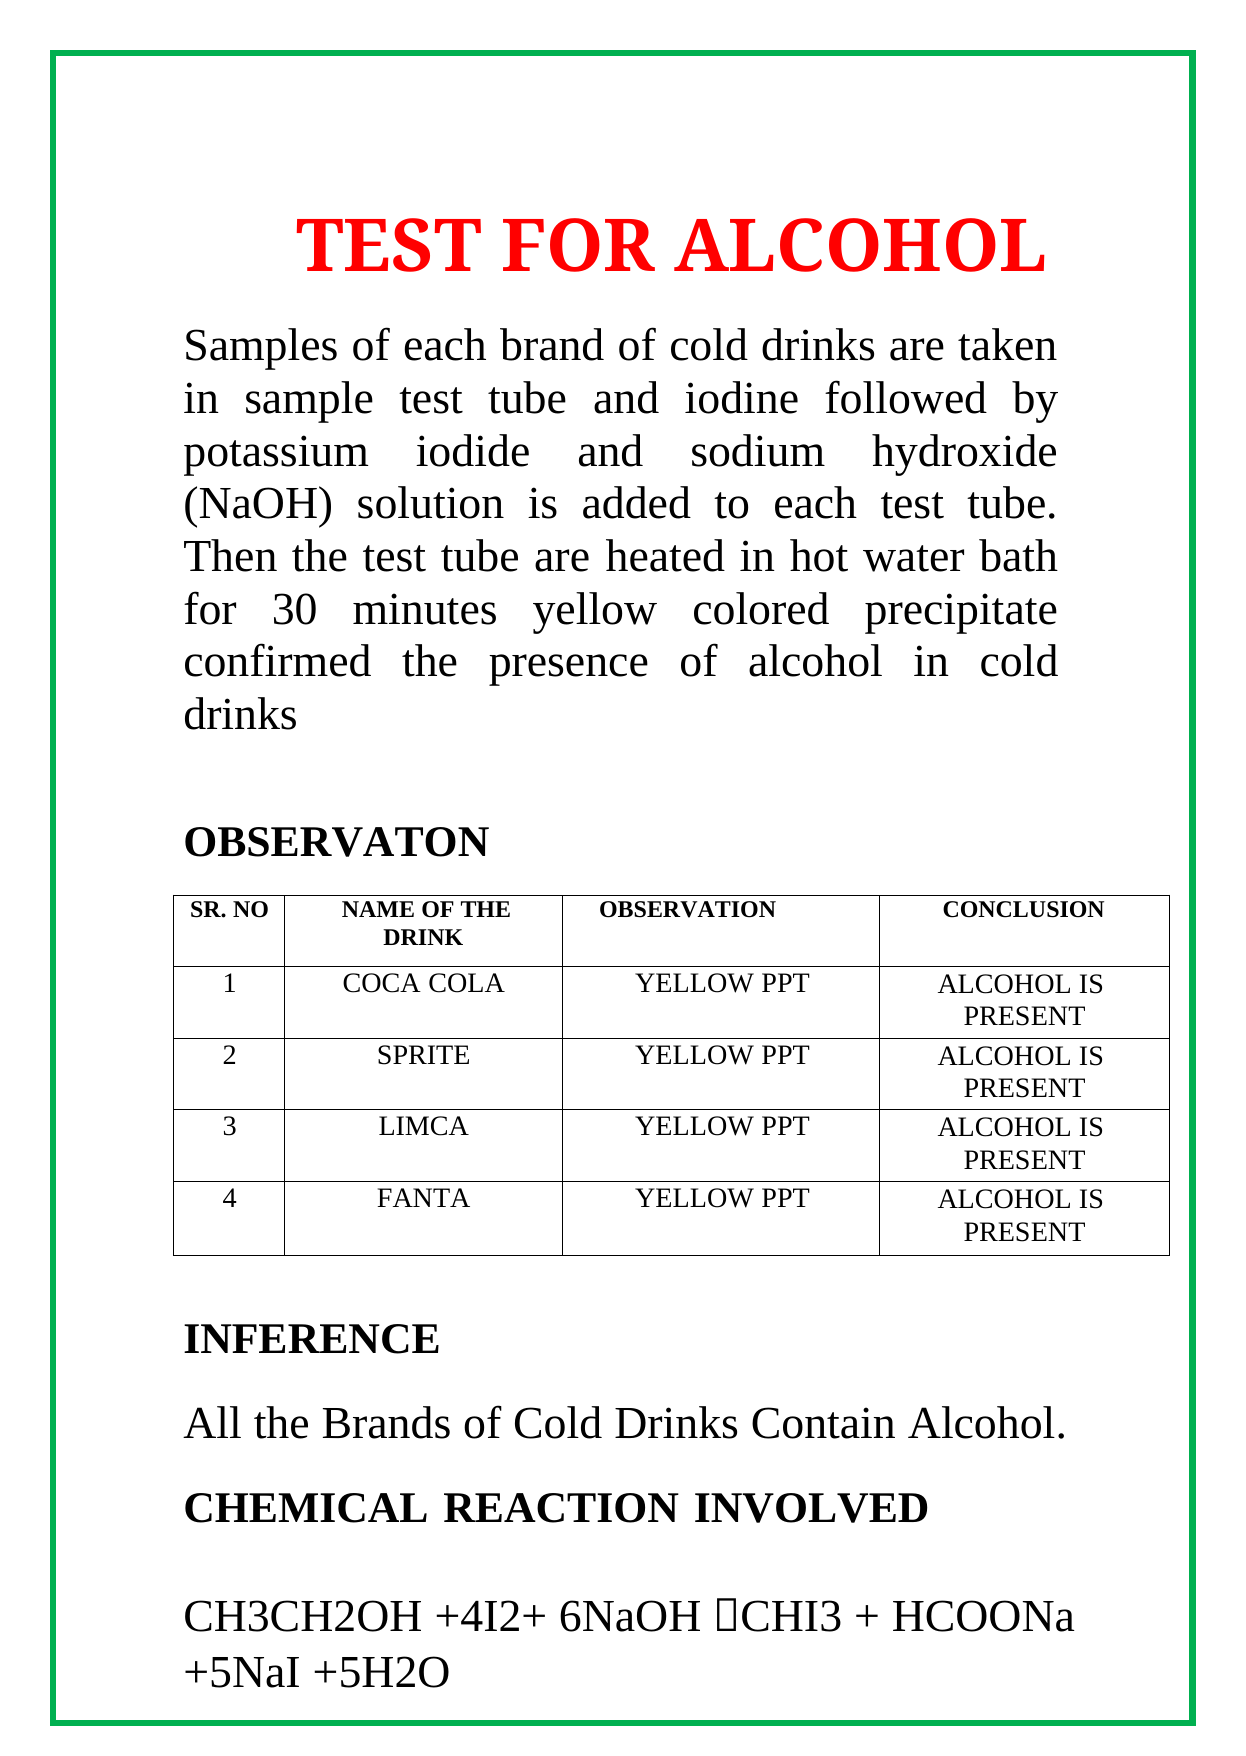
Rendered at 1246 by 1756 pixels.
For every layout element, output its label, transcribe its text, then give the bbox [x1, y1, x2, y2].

table_header CONCLUSION [880, 896, 1169, 966]
table_cell ALCOHOL IS PRESENT [880, 1110, 1169, 1181]
table_cell YELLOW PPT [563, 967, 879, 1038]
table_cell COCA COLA [285, 967, 562, 1038]
text All the Brands of Cold Drinks Contain Alcohol. [183, 1395, 1183, 1448]
table_cell ALCOHOL IS PRESENT [880, 1039, 1169, 1109]
table_cell 1 [174, 967, 284, 1038]
table_header NAME OF THE DRINK [285, 896, 562, 966]
table_header SR. NO [174, 896, 284, 966]
table_cell SPRITE [285, 1039, 562, 1109]
subtitle TEST FOR ALCOHOL [160, 193, 1183, 293]
table_cell 3 [174, 1110, 284, 1181]
table_cell ALCOHOL IS PRESENT [880, 967, 1169, 1038]
table_cell YELLOW PPT [563, 1182, 879, 1255]
table_cell FANTA [285, 1182, 562, 1255]
text OBSERVATON [183, 815, 1183, 866]
table_cell YELLOW PPT [563, 1039, 879, 1109]
table_cell LIMCA [285, 1110, 562, 1181]
table_header OBSERVATION [563, 896, 879, 966]
table_cell 4 [174, 1182, 284, 1255]
text INFERENCE [183, 1312, 1183, 1363]
table_cell YELLOW PPT [563, 1110, 879, 1181]
text CHEMICAL REACTION INVOLVED [183, 1482, 1183, 1532]
text Samples of each brand of cold drinks are taken in sample test tube and iodine followed by potassium iodide and sodium hydroxide (NaOH) solution is added to each test tube. Then the test tube are heated in hot water bath for 30 minutes yellow colored precipitate confirmed the presence of alcohol in cold drinks [183, 318, 1059, 739]
table_cell 2 [174, 1039, 284, 1109]
text CH3CH2OH +4I2+ 6NaOH CHI3 + HCOONa +5NaI +5H2O [183, 1582, 1183, 1697]
table_cell ALCOHOL IS PRESENT [880, 1182, 1169, 1255]
